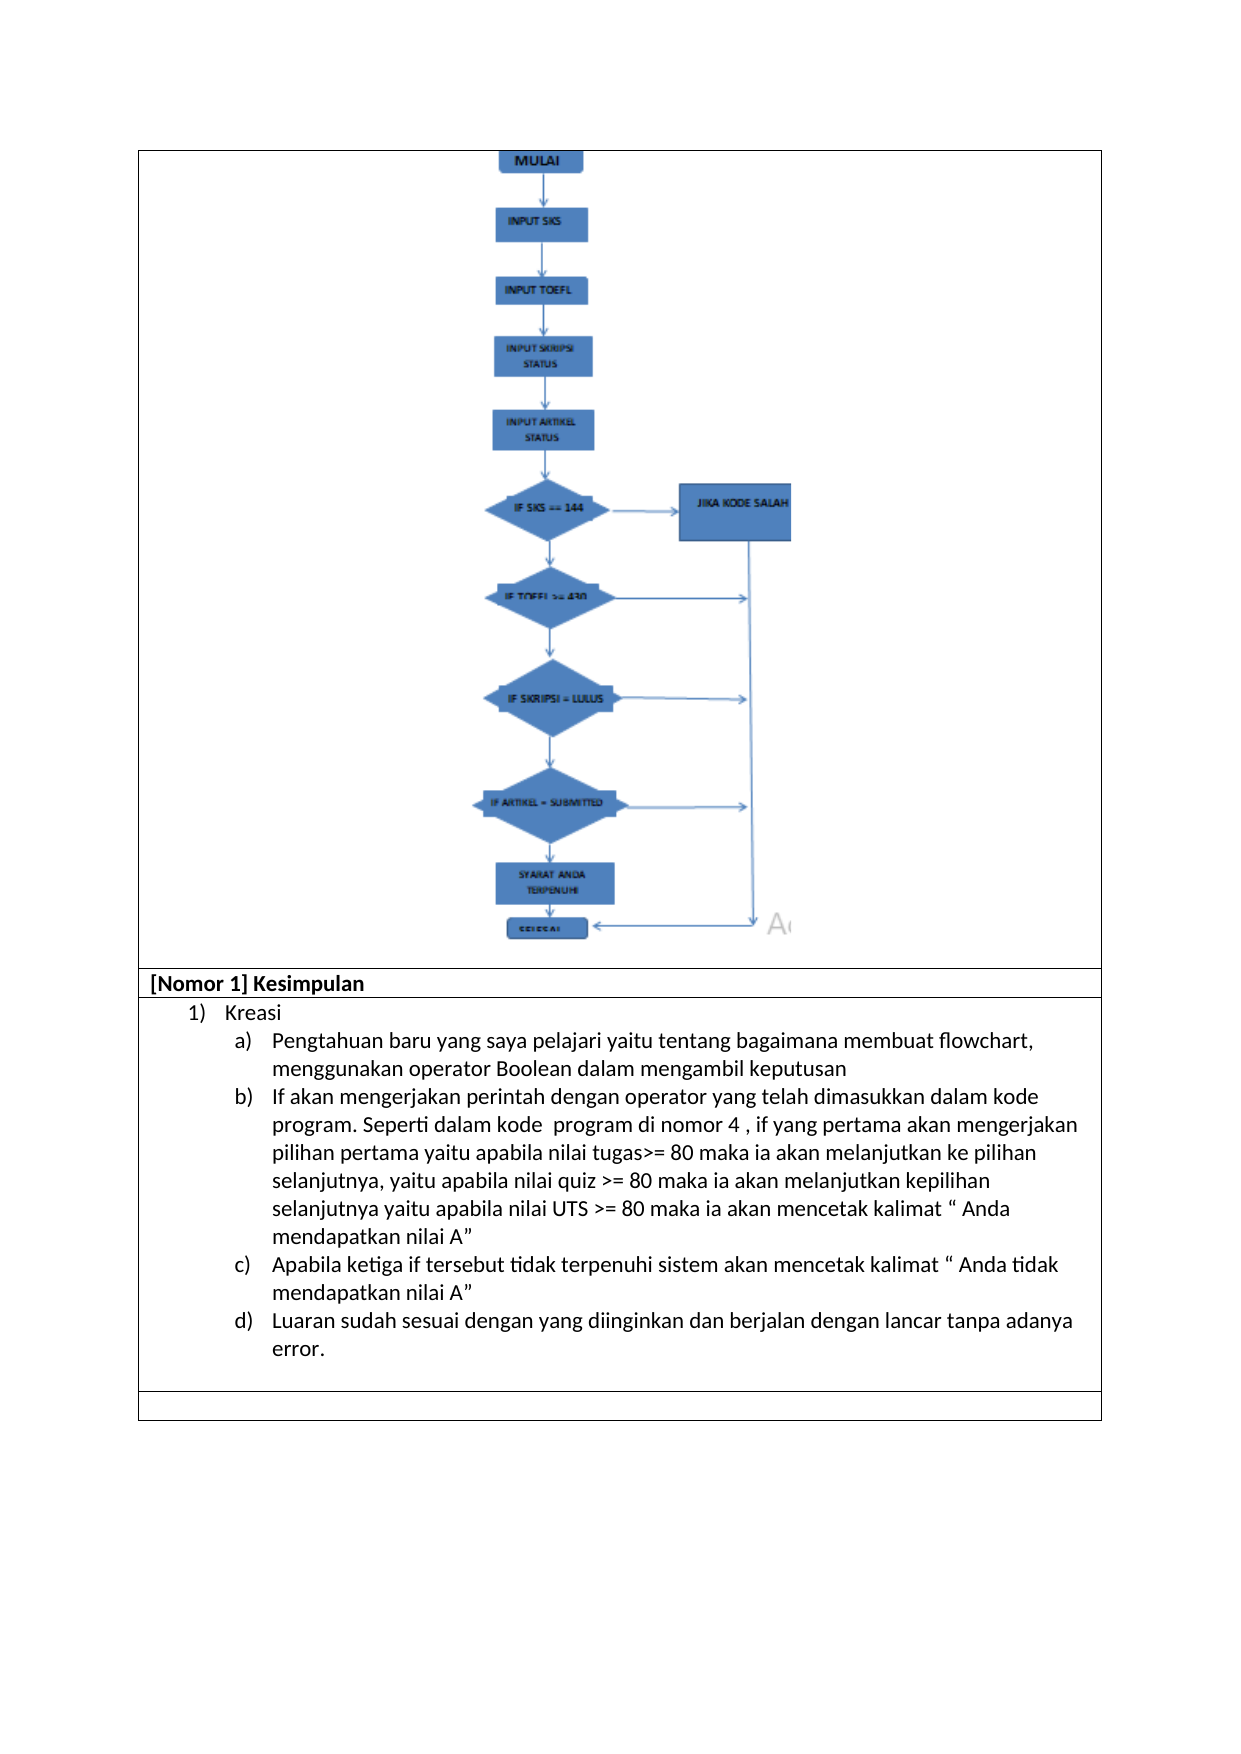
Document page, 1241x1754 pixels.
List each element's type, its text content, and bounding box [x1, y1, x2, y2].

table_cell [139, 151, 1101, 968]
table_cell [139, 1392, 1101, 1420]
table_cell [Nomor 1] Kesimpulan [139, 969, 1101, 997]
table_cell Kreasi Pengtahuan baru yang saya pelajari yaitu tentang bagaimana membuat flowchart, menggunakan operator Boolean dalam mengambil keputusan If akan mengerjakan perintah dengan operator yang telah dimasukkan dalam kode program. Seperti dalam kode program di nomor 4 , if yang pertama akan mengerjakan pilihan pertama yaitu apabila nilai tugas>= 80 maka ia akan melanjutkan ke pilihan selanjutnya, yaitu apabila nilai quiz >= 80 maka ia akan melanjutkan kepilihan selanjutnya yaitu apabila nilai UTS >= 80 maka ia akan mencetak kalimat “ Anda mendapatkan nilai A” Apabila ketiga if tersebut tidak terpenuhi sistem akan mencetak kalimat “ Anda tidak mendapatkan nilai A” Luaran sudah sesuai dengan yang diinginkan dan berjalan dengan lancar tanpa adanya error. [139, 998, 1101, 1391]
picture [449, 151, 792, 941]
